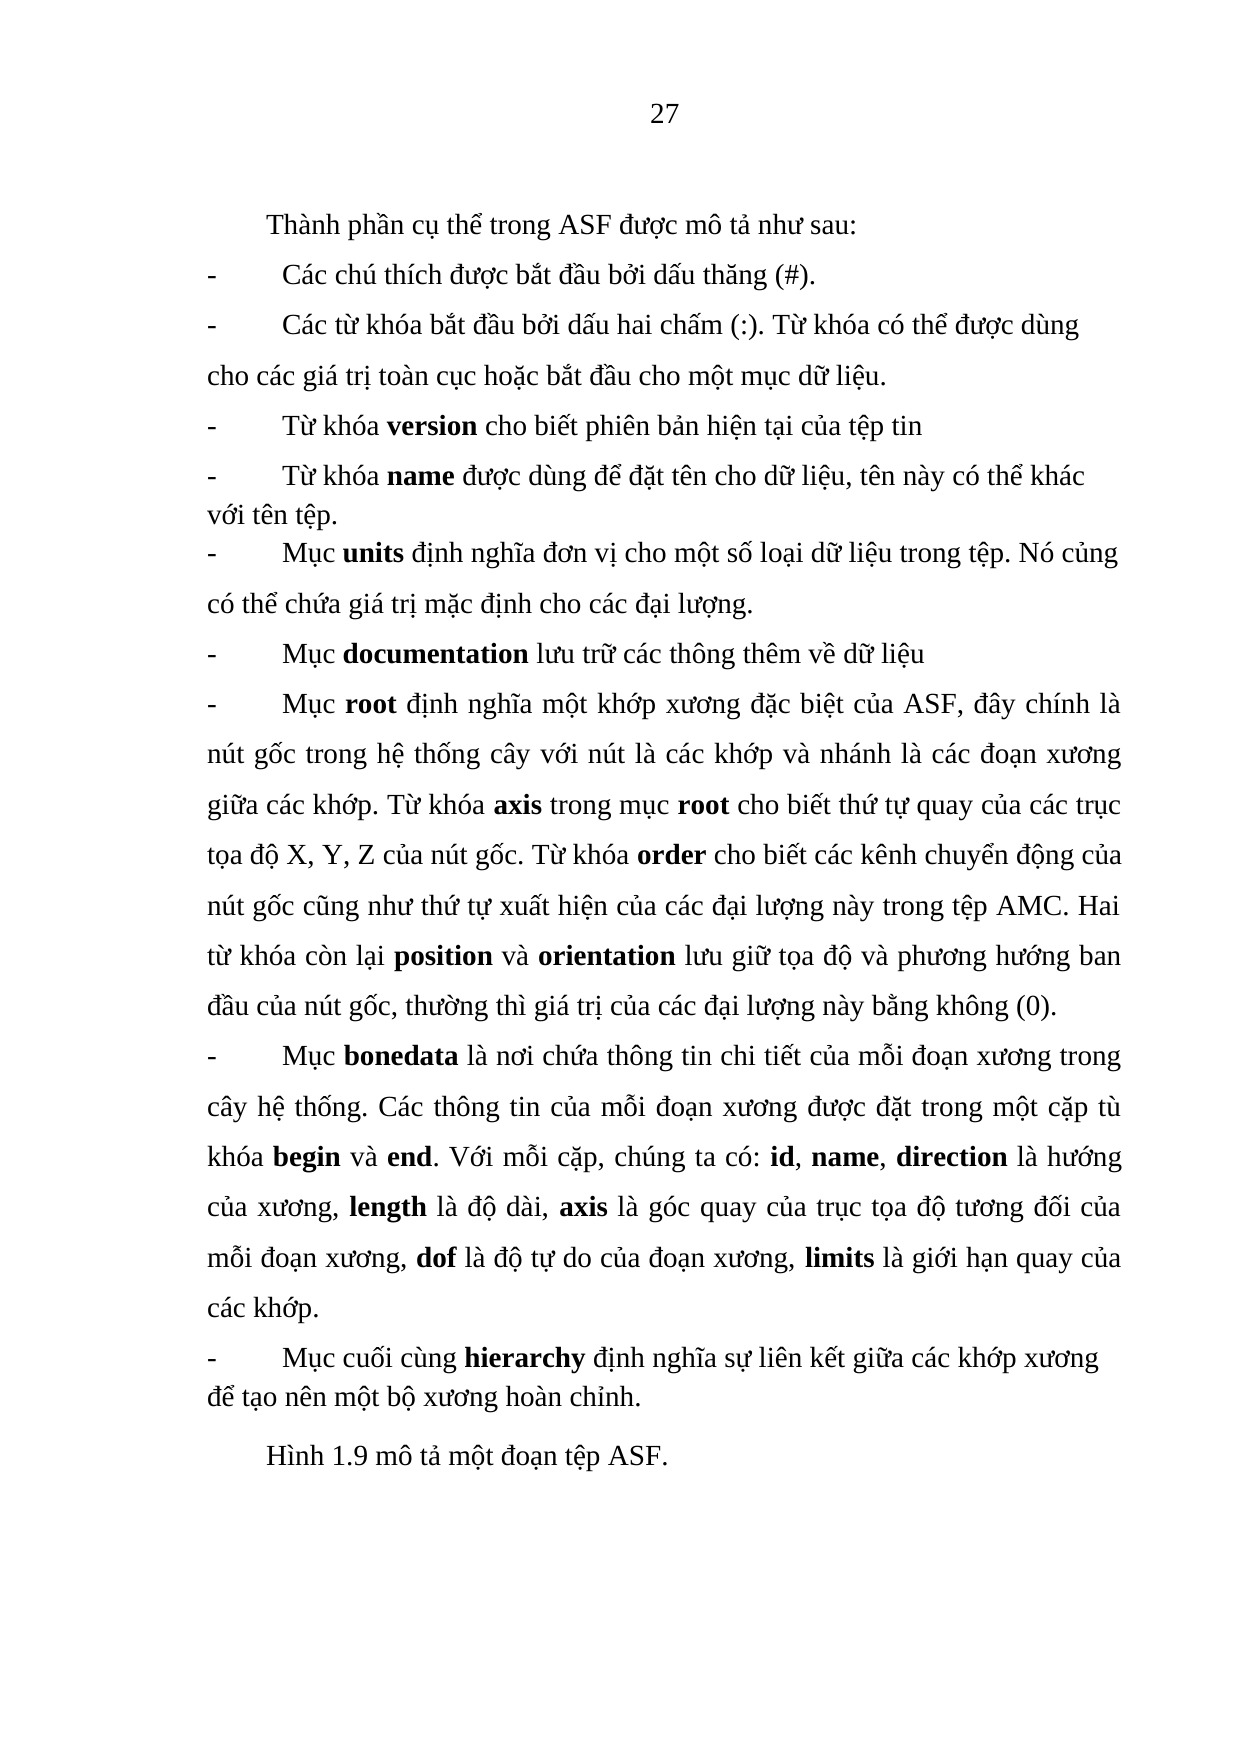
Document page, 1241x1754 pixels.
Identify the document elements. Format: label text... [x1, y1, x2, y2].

list Các chú thích được bắt đầu bởi dấu thăng (#). [207, 257, 1122, 291]
list Mục cuối cùng hierarchy định nghĩa sự liên kết giữa các khớp xương để tạo nên một bộ xương hoàn chỉnh. [207, 1340, 1122, 1412]
list Mục documentation lưu trữ các thông thêm về dữ liệu [207, 636, 1122, 669]
list Các từ khóa bắt đầu bởi dấu hai chấm (:). Từ khóa có thể được dùng cho các giá trị toàn cục hoặc bắt đầu cho một mục dữ liệu. [207, 307, 1122, 391]
text Thành phần cụ thể trong ASF được mô tả như sau: [207, 207, 1122, 240]
text Hình 1.9 mô tả một đoạn tệp ASF. [207, 1438, 1122, 1472]
list Mục root định nghĩa một khớp xương đặc biệt của ASF, đây chính là nút gốc trong hệ thống cây với nút là các khớp và nhánh là các đoạn xương giữa các khớp. Từ khóa axis trong mục root cho biết thứ tự quay của các trục tọa độ X, Y, Z của nút gốc. Từ khóa order cho biết các kênh chuyển động của nút gốc cũng như thứ tự xuất hiện của các đại lượng này trong tệp AMC. Hai từ khóa còn lại position và orientation lưu giữ tọa độ và phương hướng ban đầu của nút gốc, thường thì giá trị của các đại lượng này bằng không (0). [207, 686, 1122, 1022]
list Mục bonedata là nơi chứa thông tin chi tiết của mỗi đoạn xương trong cây hệ thống. Các thông tin của mỗi đoạn xương được đặt trong một cặp tù khóa begin và end. Với mỗi cặp, chúng ta có: id, name, direction là hướng của xương, length là độ dài, axis là góc quay của trục tọa độ tương đối của mỗi đoạn xương, dof là độ tự do của đoạn xương, limits là giới hạn quay của các khớp. [207, 1038, 1122, 1324]
list Từ khóa name được dùng để đặt tên cho dữ liệu, tên này có thể khác với tên tệp. [207, 458, 1122, 530]
list Mục units định nghĩa đơn vị cho một số loại dữ liệu trong tệp. Nó củng có thể chứa giá trị mặc định cho các đại lượng. [207, 535, 1122, 619]
list Từ khóa version cho biết phiên bản hiện tại của tệp tin [207, 408, 1122, 442]
